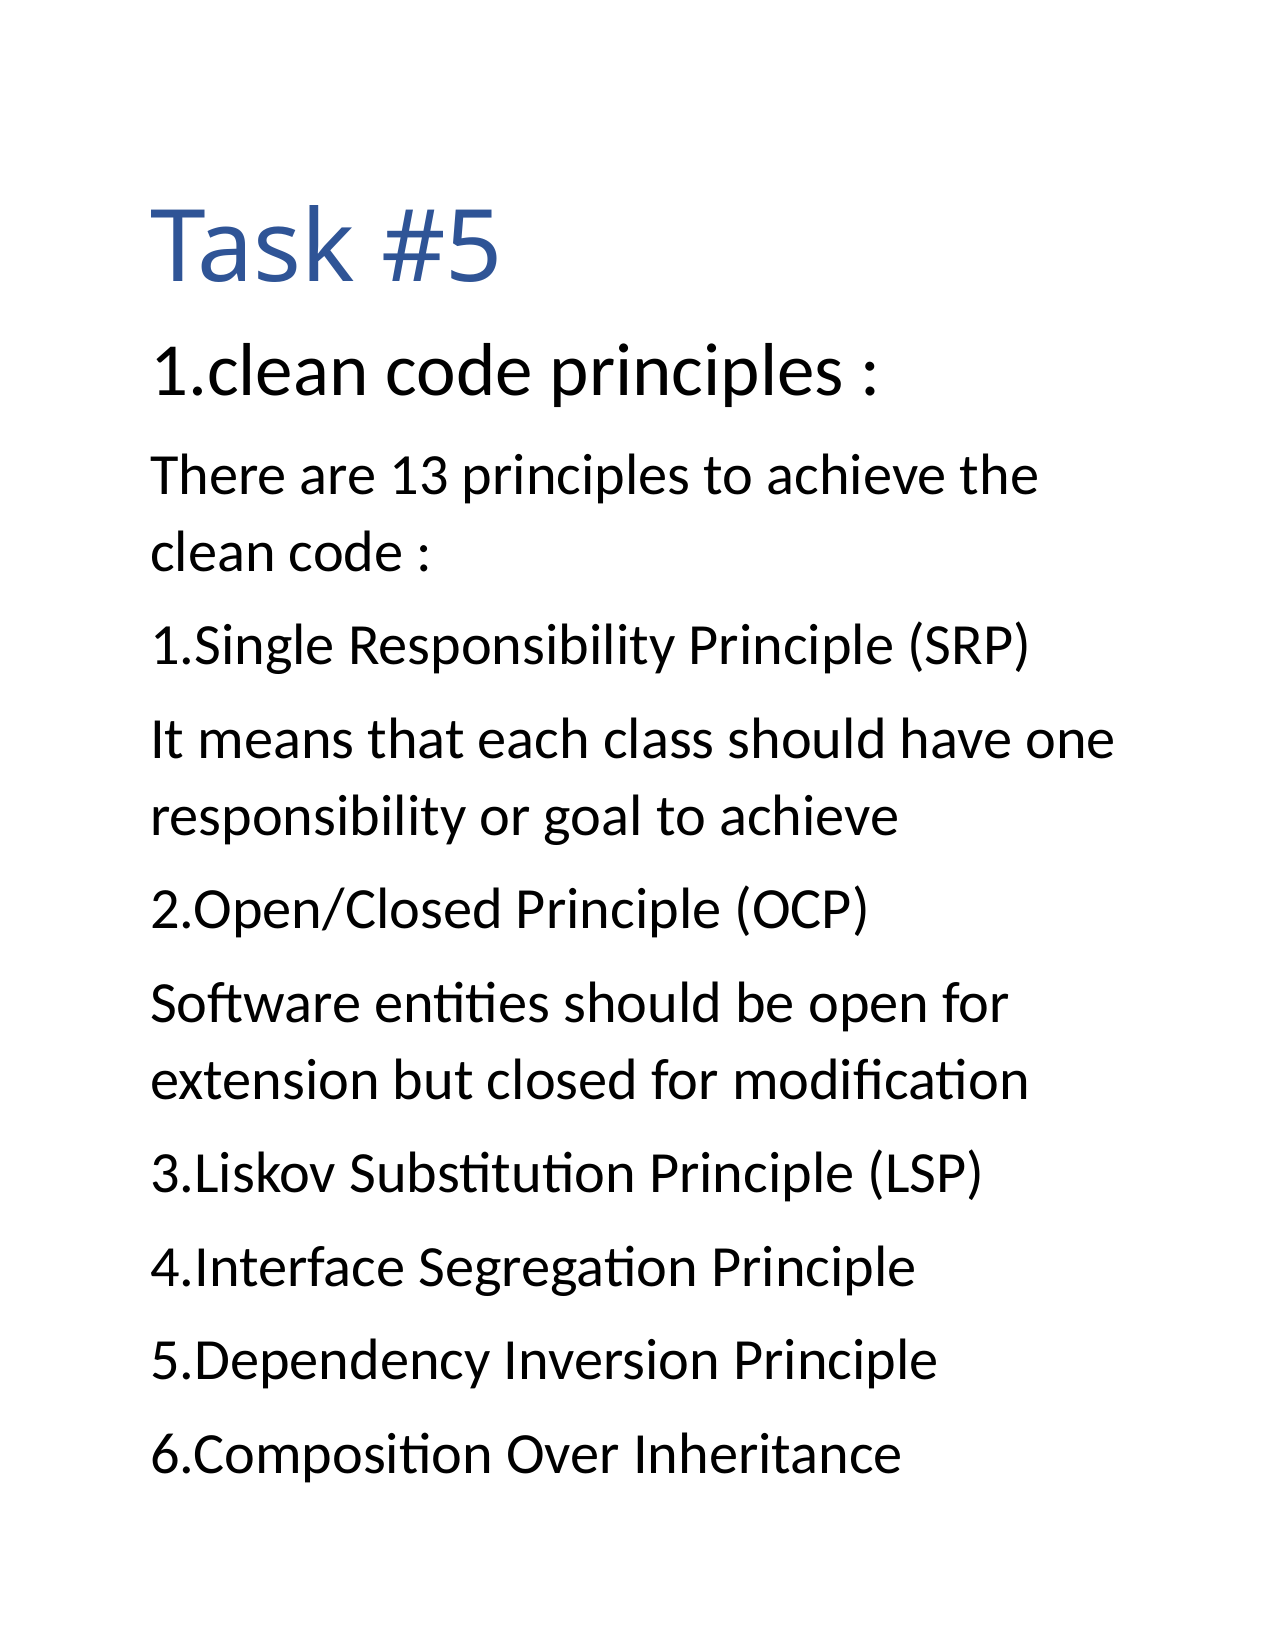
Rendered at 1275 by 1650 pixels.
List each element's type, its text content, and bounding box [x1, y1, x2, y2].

text 1.Single Responsibility Principle (SRP) [150, 608, 1125, 679]
text 6.Composition Over Inheritance [150, 1417, 1125, 1488]
text 4.Interface Segregation Principle [150, 1229, 1125, 1301]
text 1.clean code principles : [150, 322, 1125, 414]
subtitle Task #5 [150, 175, 1125, 311]
text 2.Open/Closed Principle (OCP) [150, 872, 1125, 943]
text It means that each class should have one responsibility or goal to achieve [150, 702, 1125, 850]
text There are 13 principles to achieve the clean code : [150, 438, 1125, 586]
text Software entities should be open for extension but closed for modification [150, 966, 1125, 1114]
text 5.Dependency Inversion Principle [150, 1323, 1125, 1394]
text 3.Liskov Substitution Principle (LSP) [150, 1136, 1125, 1207]
